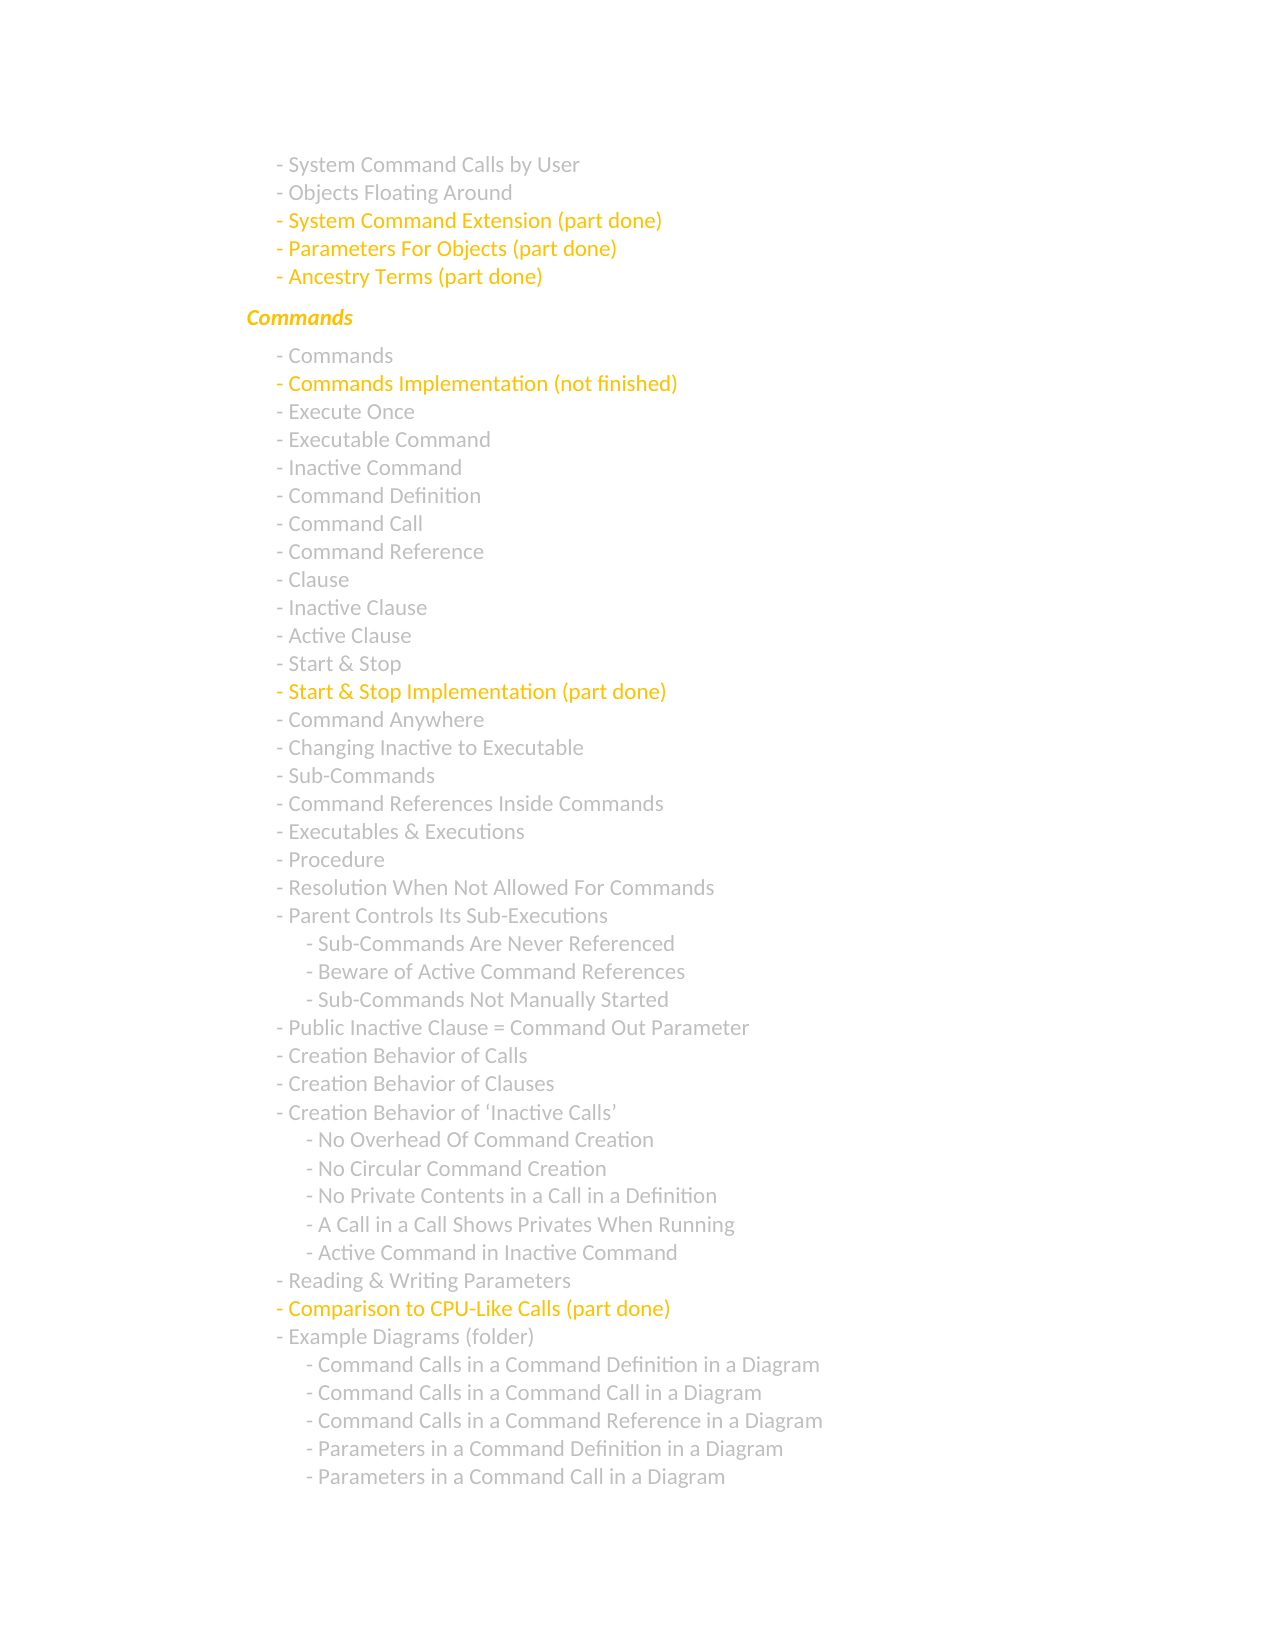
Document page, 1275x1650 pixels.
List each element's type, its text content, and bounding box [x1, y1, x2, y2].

text - No Overhead Of Command Creation [306, 1126, 1087, 1154]
text - Clause [276, 565, 1087, 593]
text - Commands [276, 341, 1087, 369]
text - Inactive Command [276, 453, 1087, 481]
subtitle Commands [247, 303, 1087, 331]
text - A Call in a Call Shows Privates When Running [306, 1210, 1087, 1238]
text - Creation Behavior of Calls [276, 1042, 1087, 1069]
text - No Circular Command Creation [306, 1154, 1087, 1182]
text - Command Calls in a Command Definition in a Diagram [306, 1350, 1087, 1378]
text - Comparison to CPU-Like Calls (part done) [276, 1294, 1087, 1322]
text - Command Calls in a Command Reference in a Diagram [306, 1406, 1087, 1434]
text - Changing Inactive to Executable [276, 733, 1087, 761]
text - Commands Implementation (not finished) [276, 369, 1087, 397]
text - Beware of Active Command References [306, 957, 1087, 986]
text - Creation Behavior of Clauses [276, 1069, 1087, 1098]
text - No Private Contents in a Call in a Definition [306, 1182, 1087, 1210]
text - Command Definition [276, 481, 1087, 509]
text - Active Clause [276, 621, 1087, 649]
text - Creation Behavior of ‘Inactive Calls’ [276, 1098, 1087, 1126]
text - Execute Once [276, 397, 1087, 425]
text - Executable Command [276, 425, 1087, 453]
text - & Writing Parameters [276, 1266, 1087, 1294]
text - Sub-Commands [276, 761, 1087, 789]
text - Parameters For Objects (part done) [276, 234, 1087, 262]
text - Procedure [276, 845, 1087, 873]
text - Command Reference [276, 537, 1087, 565]
text - Objects Floating Around [276, 178, 1087, 206]
text - Resolution When Not Allowed For Commands [276, 873, 1087, 901]
text - Command Call [276, 509, 1087, 537]
text - System Command Extension (part done) [276, 206, 1087, 234]
text - Sub-Commands Not Manually Started [306, 986, 1087, 1013]
text - Sub-Commands Are Never Referenced [306, 929, 1087, 957]
text - Command References Inside Commands [276, 789, 1087, 817]
text - Start & Stop Implementation (part done) [276, 677, 1087, 705]
text - Executables & Executions [276, 817, 1087, 845]
text - Start & Stop [276, 649, 1087, 677]
text - Parent Controls Its Sub-Executions [276, 901, 1087, 929]
text - Parameters in a Command Call in a Diagram [306, 1462, 1087, 1490]
text - Parameters in a Command Definition in a Diagram [306, 1434, 1087, 1462]
text - Public Inactive Clause = Command Out meter [276, 1013, 1087, 1042]
text - Inactive Clause [276, 593, 1087, 621]
text - Active Command in Inactive Command [306, 1238, 1087, 1266]
text - Command Calls in a Command Call in a Diagram [306, 1378, 1087, 1406]
text - Example Diagrams (folder) [276, 1322, 1087, 1350]
text - System Command Calls by User [276, 150, 1087, 178]
text - Command Anywhere [276, 705, 1087, 733]
text - Ancestry Terms (part done) [276, 262, 1087, 290]
